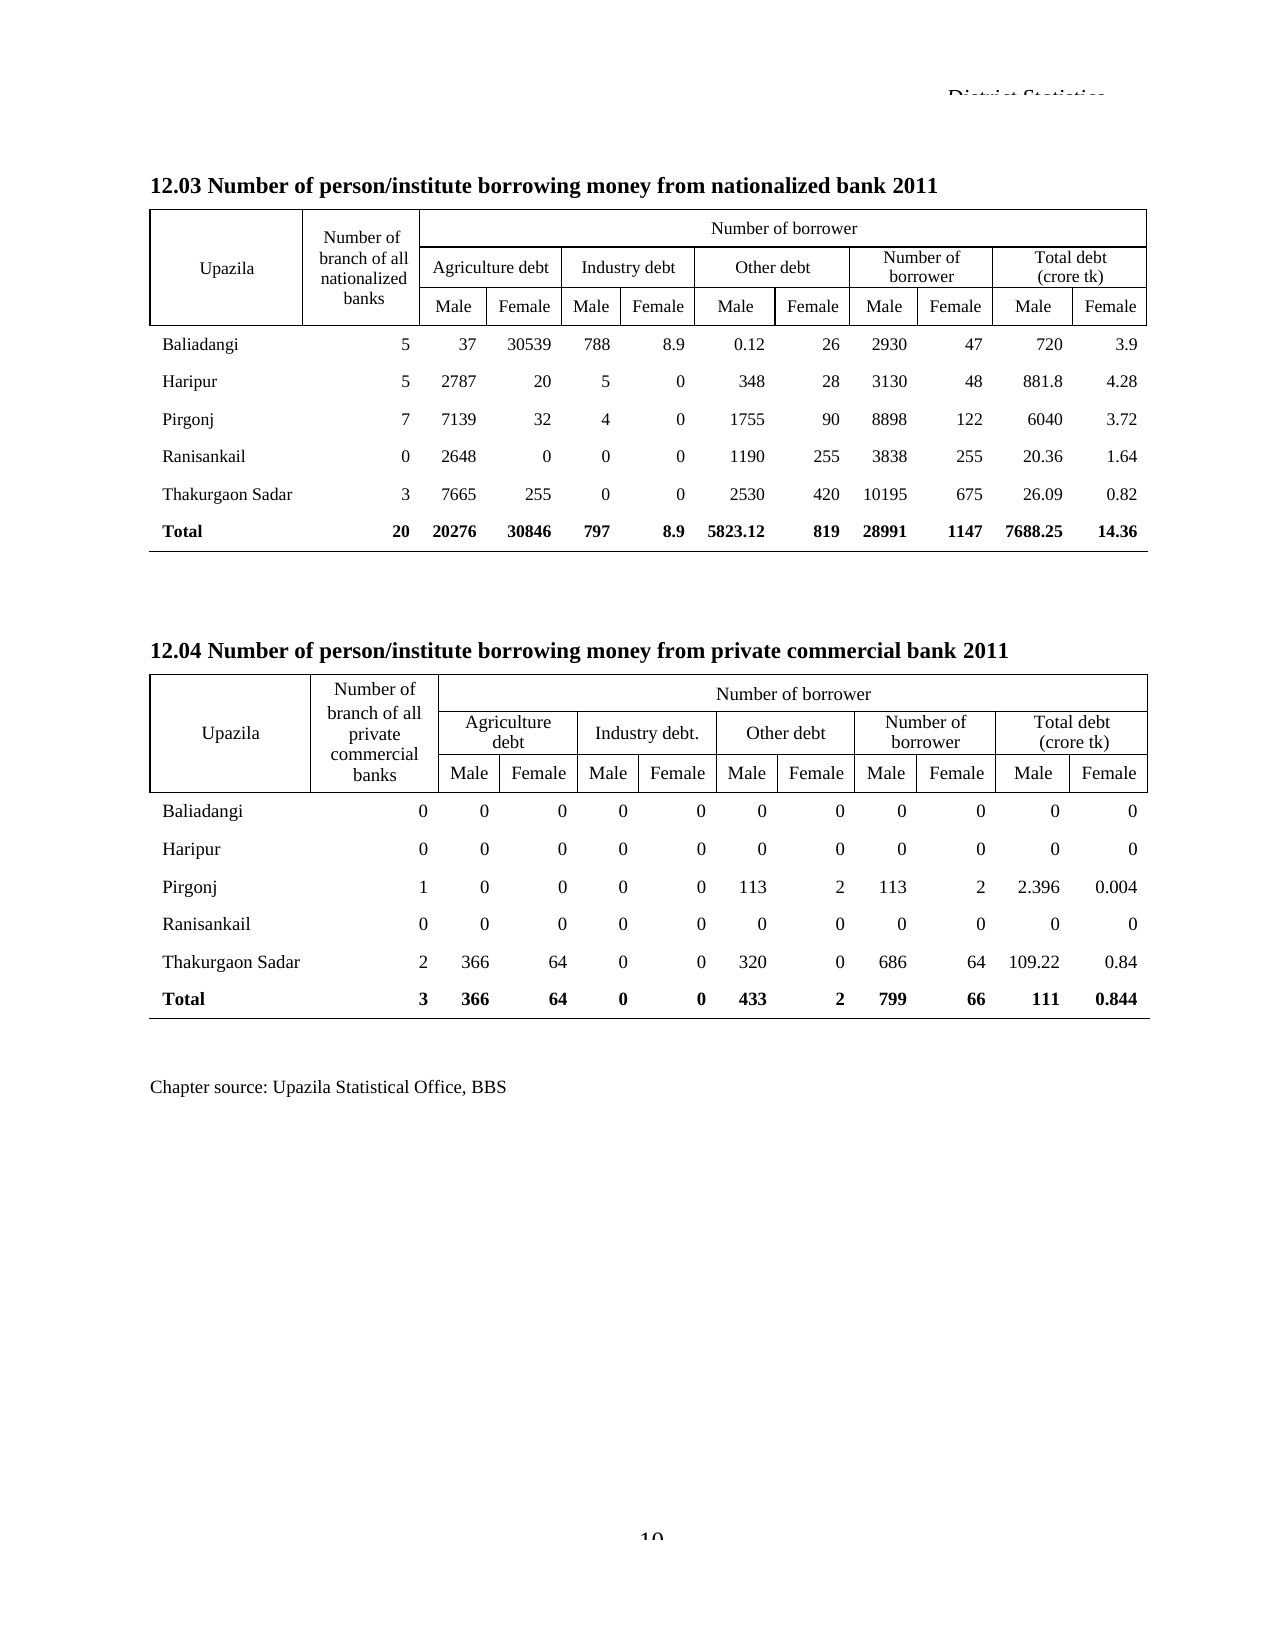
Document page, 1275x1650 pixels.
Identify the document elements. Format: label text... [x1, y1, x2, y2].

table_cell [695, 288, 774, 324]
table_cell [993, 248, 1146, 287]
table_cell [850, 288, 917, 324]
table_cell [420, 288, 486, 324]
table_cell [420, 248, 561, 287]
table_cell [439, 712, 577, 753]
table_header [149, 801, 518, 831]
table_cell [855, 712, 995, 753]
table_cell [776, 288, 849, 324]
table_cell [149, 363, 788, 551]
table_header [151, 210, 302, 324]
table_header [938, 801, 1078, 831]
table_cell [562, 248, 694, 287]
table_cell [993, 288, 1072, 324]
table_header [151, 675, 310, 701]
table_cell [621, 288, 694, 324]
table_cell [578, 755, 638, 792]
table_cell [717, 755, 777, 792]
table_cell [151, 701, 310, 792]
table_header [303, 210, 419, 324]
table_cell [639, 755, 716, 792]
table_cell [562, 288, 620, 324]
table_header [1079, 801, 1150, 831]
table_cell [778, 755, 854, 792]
list Number of person/institute borrowing money from nationalized bank 2011 [150, 172, 1164, 198]
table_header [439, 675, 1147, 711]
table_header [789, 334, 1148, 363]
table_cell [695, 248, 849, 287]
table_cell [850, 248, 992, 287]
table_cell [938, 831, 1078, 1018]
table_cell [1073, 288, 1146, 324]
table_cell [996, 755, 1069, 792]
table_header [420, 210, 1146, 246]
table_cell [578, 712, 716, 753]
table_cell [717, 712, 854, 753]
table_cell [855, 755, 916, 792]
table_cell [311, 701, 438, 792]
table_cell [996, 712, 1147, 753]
list Number of person/institute borrowing money from private commercial bank 2011 [150, 637, 1164, 664]
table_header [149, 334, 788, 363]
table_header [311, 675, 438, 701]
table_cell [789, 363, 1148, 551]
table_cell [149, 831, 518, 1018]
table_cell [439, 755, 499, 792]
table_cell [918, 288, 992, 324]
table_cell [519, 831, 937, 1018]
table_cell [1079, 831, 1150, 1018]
text Chapter source: Upazila Statistical Office, BBS [150, 1076, 1164, 1097]
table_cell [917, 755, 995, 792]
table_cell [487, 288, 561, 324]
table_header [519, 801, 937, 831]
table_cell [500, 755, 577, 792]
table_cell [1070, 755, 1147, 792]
